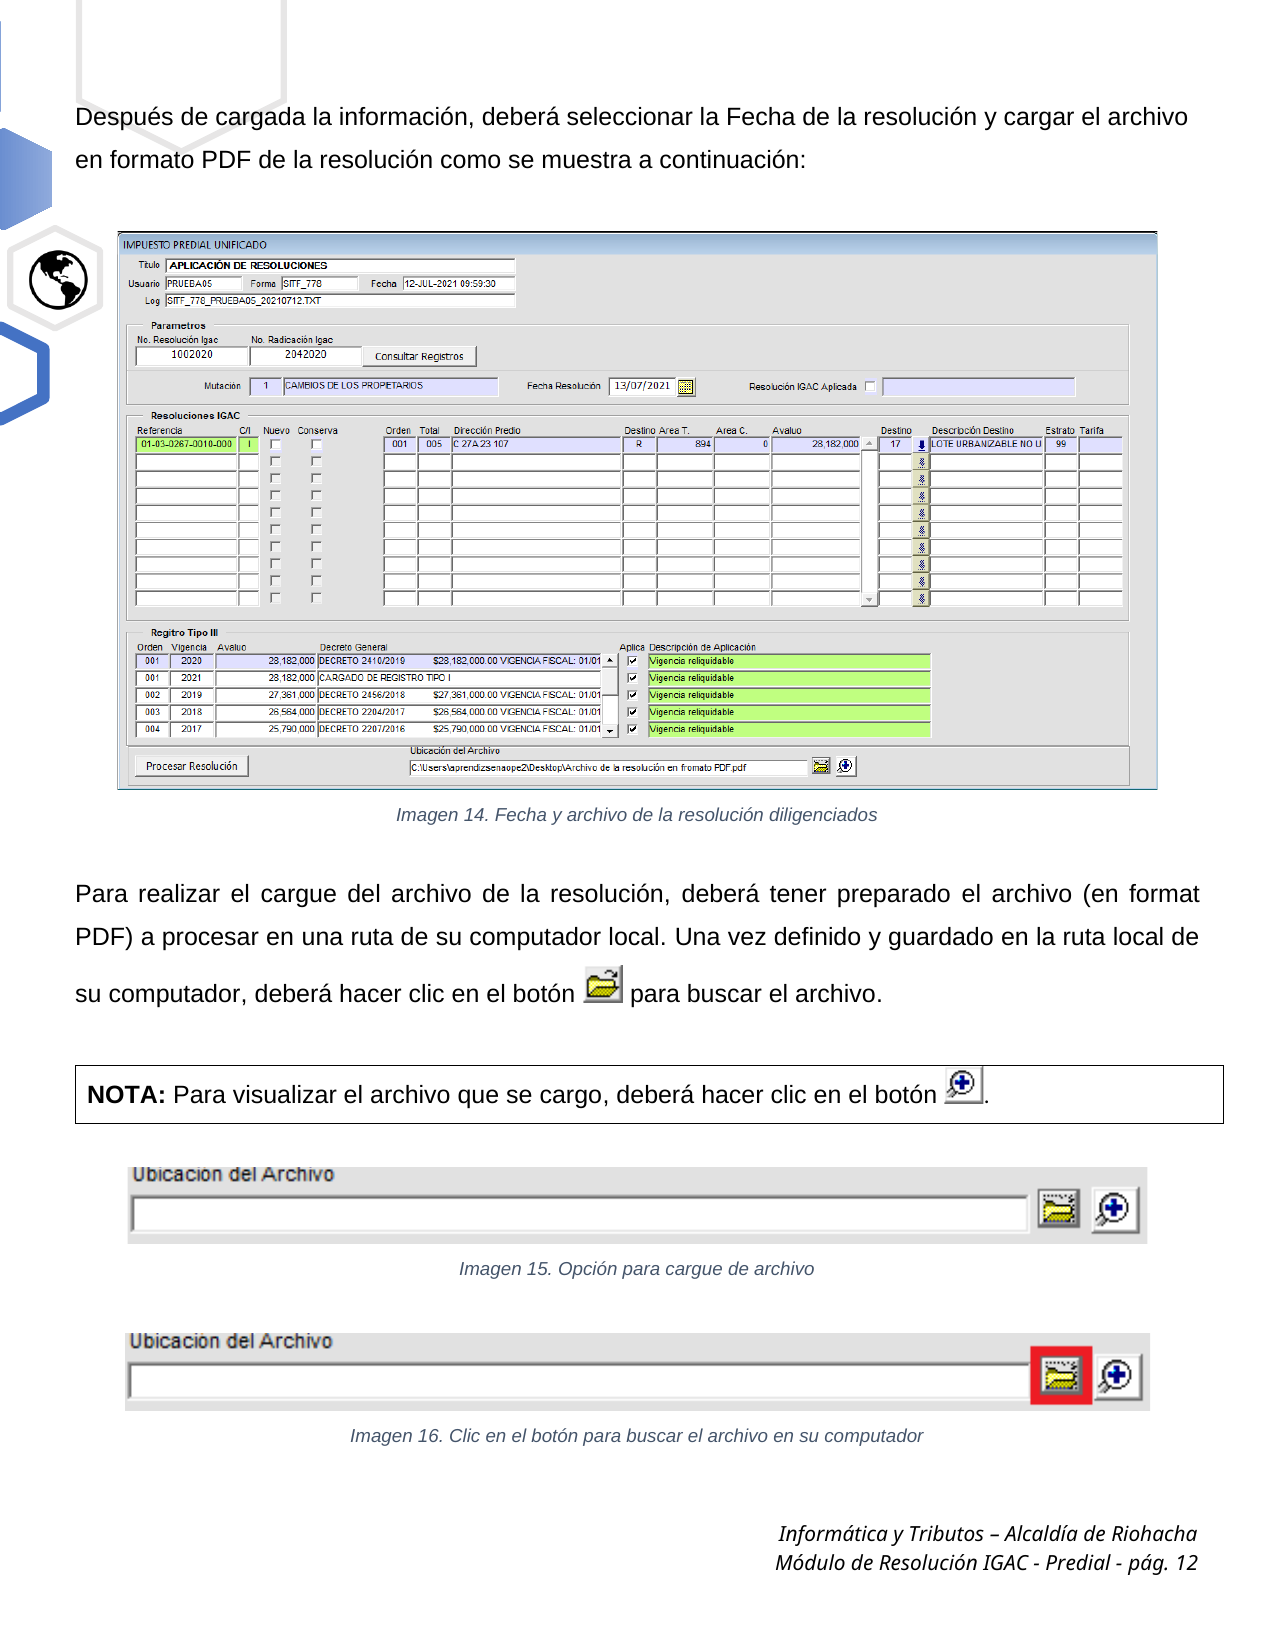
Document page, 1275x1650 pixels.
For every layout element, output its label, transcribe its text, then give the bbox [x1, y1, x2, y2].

picture [117, 231, 1158, 790]
text Después de cargada la información, deberá seleccionar la Fecha de la resolución y cargar el archivo en formato PDF de la resolución como se muestra a continuación: [75, 102, 1200, 174]
picture [944, 1066, 984, 1104]
table_header NOTA: Para visualizar el archivo que se cargo, deberá hacer clic en el botón . [76, 1066, 1223, 1123]
picture [127, 1167, 1148, 1244]
picture [582, 965, 623, 1003]
text Imagen 16. Clic en el botón para buscar el archivo en su computador [75, 1425, 1200, 1446]
picture [21, 242, 95, 317]
picture [125, 1333, 1150, 1411]
text Imagen 14. Fecha y archivo de la resolución diligenciados [75, 804, 1200, 825]
text Imagen 15. Opción para cargue de archivo [75, 1258, 1200, 1279]
text Para realizar el cargue del archivo de la resolución, deberá tener preparado el archivo (en format PDF) a procesar en una ruta de su computador local. Una vez definido y guardado en la ruta local de su computador, deberá hacer clic en el botón para buscar el archivo. [75, 879, 1200, 1008]
